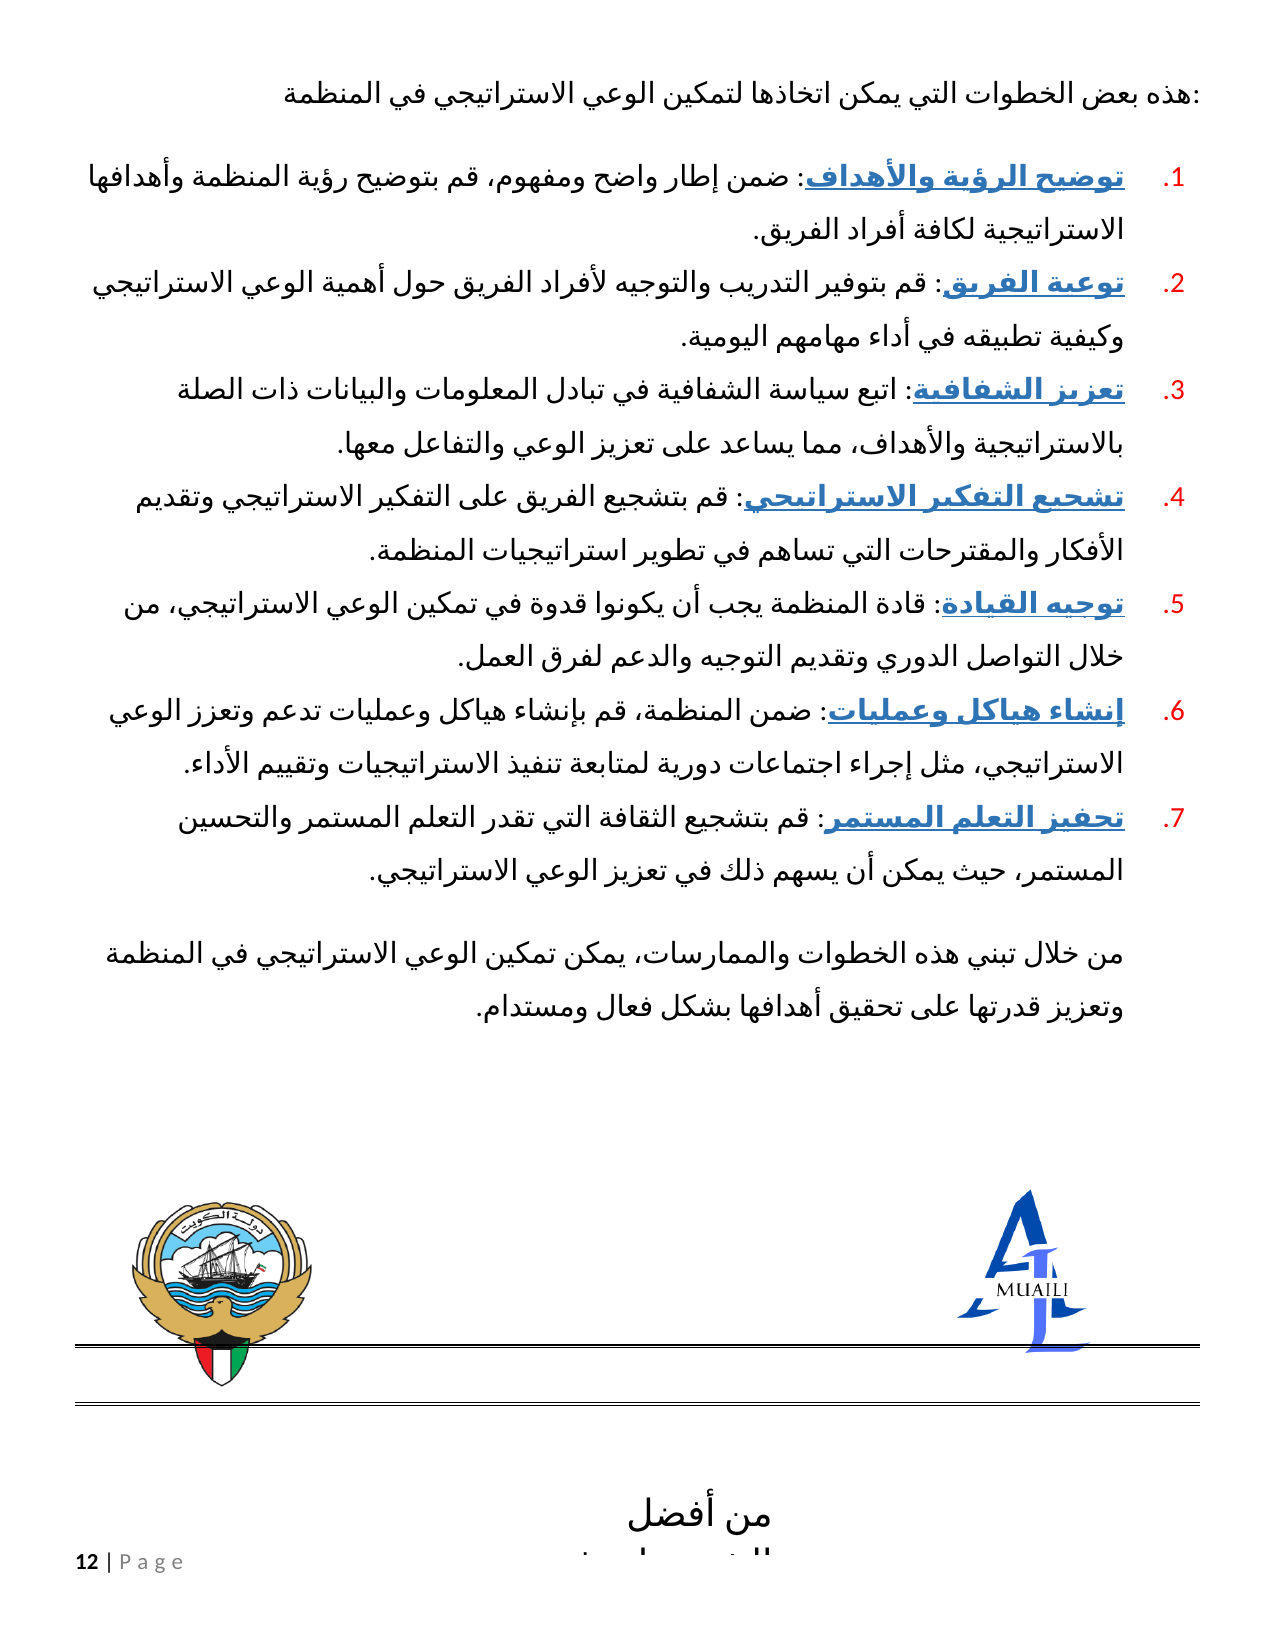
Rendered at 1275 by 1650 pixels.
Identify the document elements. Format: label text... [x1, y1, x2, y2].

text هذه بعض الخطوات التي يمكن اتخاذها لتمكين الوعي الاستراتيجي في المنظمة: [75, 75, 1200, 111]
list تعزيز الشفافية: اتبع سياسة الشفافية في تبادل المعلومات والبيانات ذات الصلة بالاستراتيجية والأهداف، مما يساعد على تعزيز الوعي والتفاعل معها. [75, 371, 1162, 460]
list إنشاء هياكل وعمليات: ضمن المنظمة، قم بإنشاء هياكل وعمليات تدعم وتعزز الوعي الاستراتيجي، مثل إجراء اجتماعات دورية لمتابعة تنفيذ الاستراتيجيات وتقييم الأداء. [75, 692, 1162, 781]
picture [115, 1348, 328, 1391]
list توعية الفريق: قم بتوفير التدريب والتوجيه لأفراد الفريق حول أهمية الوعي الاستراتيجي وكيفية تطبيقه في أداء مهامهم اليومية. [75, 264, 1162, 353]
text من خلال تبني هذه الخطوات والممارسات، يمكن تمكين الوعي الاستراتيجي في المنظمة وتعزيز قدرتها على تحقيق أهدافها بشكل فعال ومستدام. [75, 935, 1125, 1024]
list توجيه القيادة: قادة المنظمة يجب أن يكونوا قدوة في تمكين الوعي الاستراتيجي، من خلال التواصل الدوري وتقديم التوجيه والدعم لفرق العمل. [75, 585, 1162, 674]
list توضيح الرؤية والأهداف: ضمن إطار واضح ومفهوم، قم بتوضيح رؤية المنظمة وأهدافها الاستراتيجية لكافة أفراد الفريق. [75, 158, 1162, 247]
picture [891, 1124, 1173, 1344]
picture [891, 1348, 1173, 1402]
list تشجيع التفكير الاستراتيجي: قم بتشجيع الفريق على التفكير الاستراتيجي وتقديم الأفكار والمقترحات التي تساهم في تطوير استراتيجيات المنظمة. [75, 478, 1162, 567]
list تحفيز التعلم المستمر: قم بتشجيع الثقافة التي تقدر التعلم المستمر والتحسين المستمر، حيث يمكن أن يسهم ذلك في تعزيز الوعي الاستراتيجي. [75, 799, 1162, 888]
picture [115, 1197, 328, 1344]
